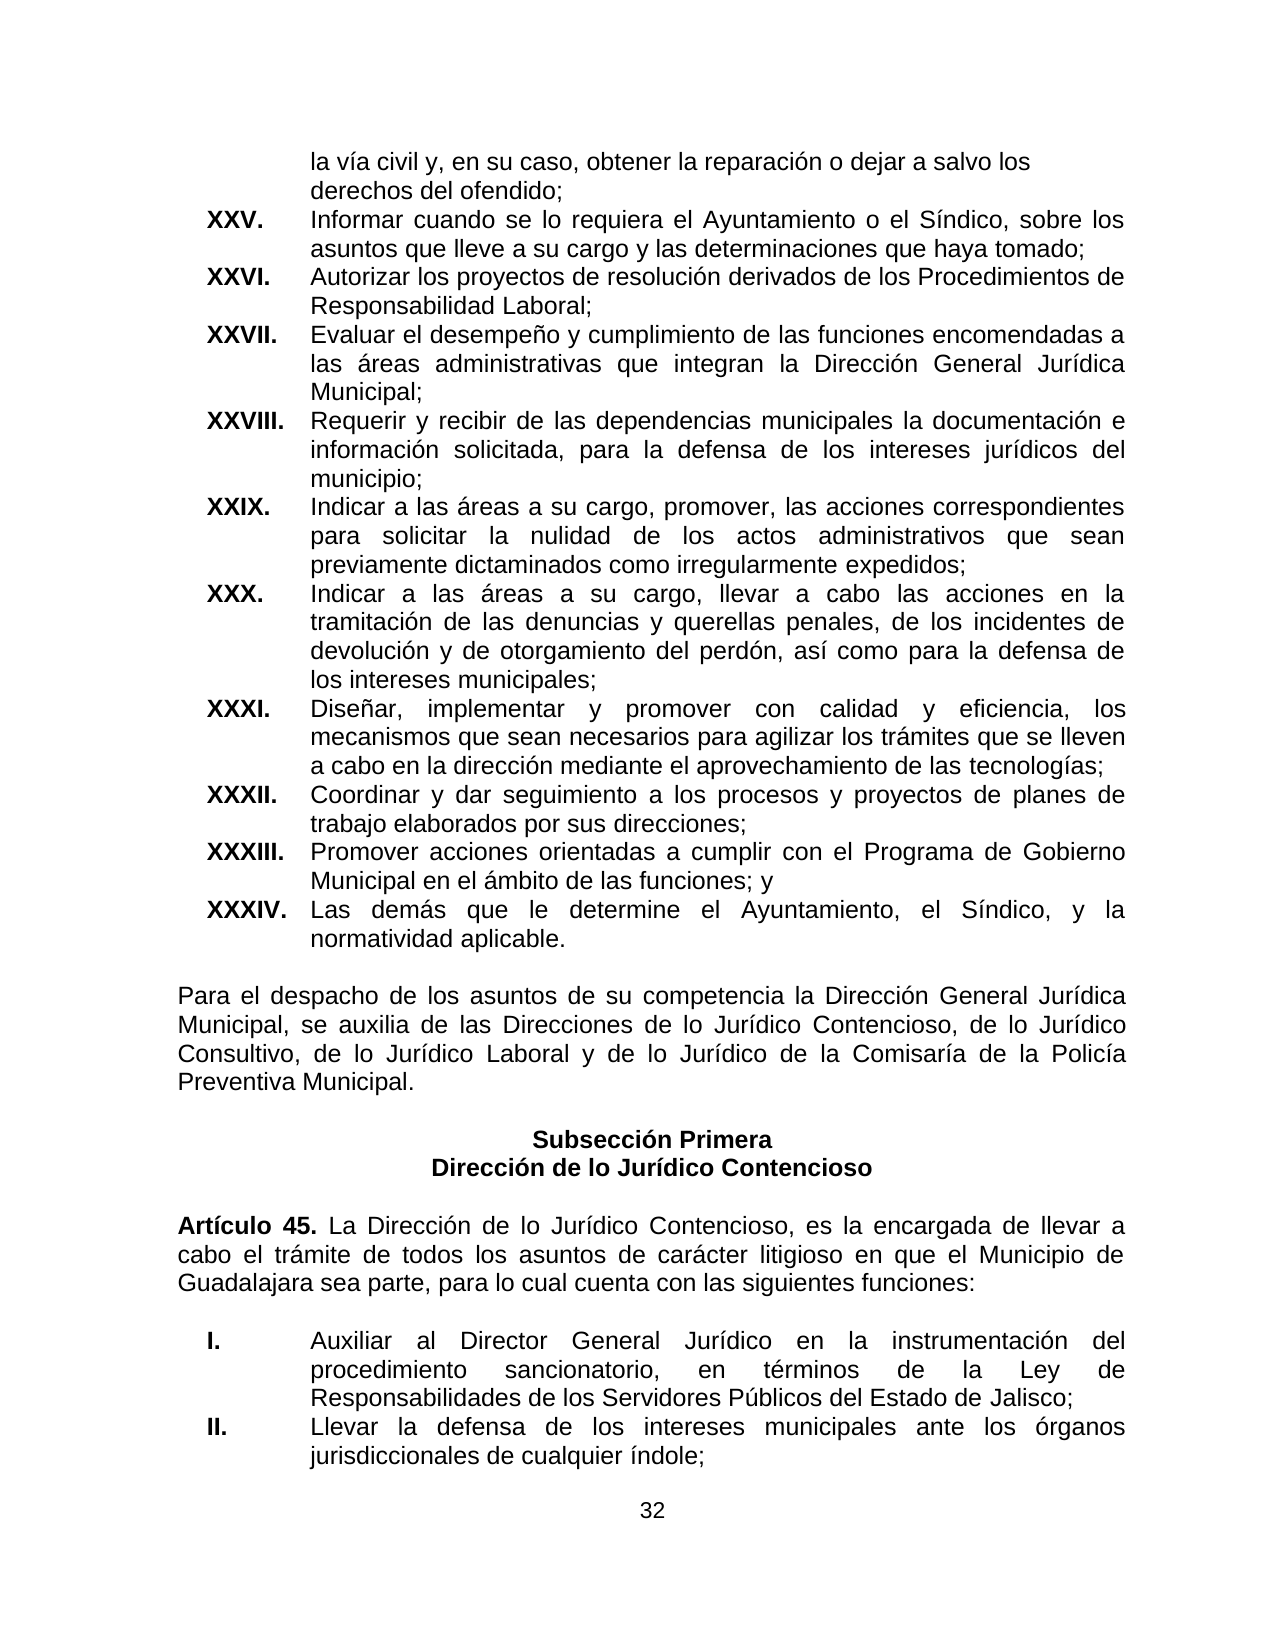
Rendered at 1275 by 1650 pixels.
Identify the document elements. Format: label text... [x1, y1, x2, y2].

subtitle Subsección Primera Dirección de lo Jurídico Contencioso [431, 1125, 884, 1182]
list Informar cuando se lo requiera el Ayuntamiento o el Síndico, sobre los asuntos que lleve a su cargo y las determinaciones que haya tomado; [207, 205, 1126, 262]
list Diseñar, implementar y promover con calidad y eficiencia, los mecanismos que sean necesarios para agilizar los trámites que se lleven a cabo en la dirección mediante el aprovechamiento de las tecnologías; [207, 693, 1127, 780]
list Indicar a las áreas a su cargo, llevar a cabo las acciones en la tramitación de las denuncias y querellas penales, de los incidentes de devolución y de otorgamiento del perdón, así como para la defensa de los intereses municipales; [207, 578, 1127, 693]
list Requerir y recibir de las dependencias municipales la documentación e información solicitada, para la defensa de los intereses jurídicos del municipio; [207, 406, 1127, 492]
text Artículo 45. La Dirección de lo Jurídico Contencioso, es la encargada de llevar a cabo el trámite de todos los asuntos de carácter litigioso en que el Municipio de Guadalajara sea parte, para lo cual cuenta con las siguientes funciones: [177, 1211, 1127, 1297]
list Auxiliar al Director General Jurídico en la instrumentación del procedimiento sancionatorio, en términos de la Ley de Responsabilidades de los Servidores Públicos del Estado de Jalisco; [207, 1326, 1127, 1412]
list Indicar a las áreas a su cargo, promover, las acciones correspondientes para solicitar la nulidad de los actos administrativos que sean previamente dictaminados como irregularmente expedidos; [207, 492, 1126, 578]
list Coordinar y dar seguimiento a los procesos y proyectos de planes de trabajo elaborados por sus direcciones; [207, 780, 1127, 837]
list Llevar la defensa de los intereses municipales ante los órganos jurisdiccionales de cualquier índole; [207, 1412, 1128, 1469]
list Promover acciones orientadas a cumplir con el Programa de Gobierno Municipal en el ámbito de las funciones; y [207, 837, 1127, 895]
list Autorizar los proyectos de resolución derivados de los Procedimientos de Responsabilidad Laboral; [207, 262, 1126, 320]
text Para el despacho de los asuntos de su competencia la Dirección General Jurídica Municipal, se auxilia de las Direcciones de lo Jurídico Contencioso, de lo Jurídico Consultivo, de lo Jurídico Laboral y de lo Jurídico de la Comisaría de la Policía Preventiva Municipal. [177, 981, 1127, 1096]
text la vía civil y, en su caso, obtener la reparación o dejar a salvo los derechos del ofendido; [310, 147, 1116, 205]
list Las demás que le determine el Ayuntamiento, el Síndico, y la normatividad aplicable. [207, 895, 1126, 952]
list Evaluar el desempeño y cumplimiento de las funciones encomendadas a las áreas administrativas que integran la Dirección General Jurídica Municipal; [207, 320, 1126, 406]
